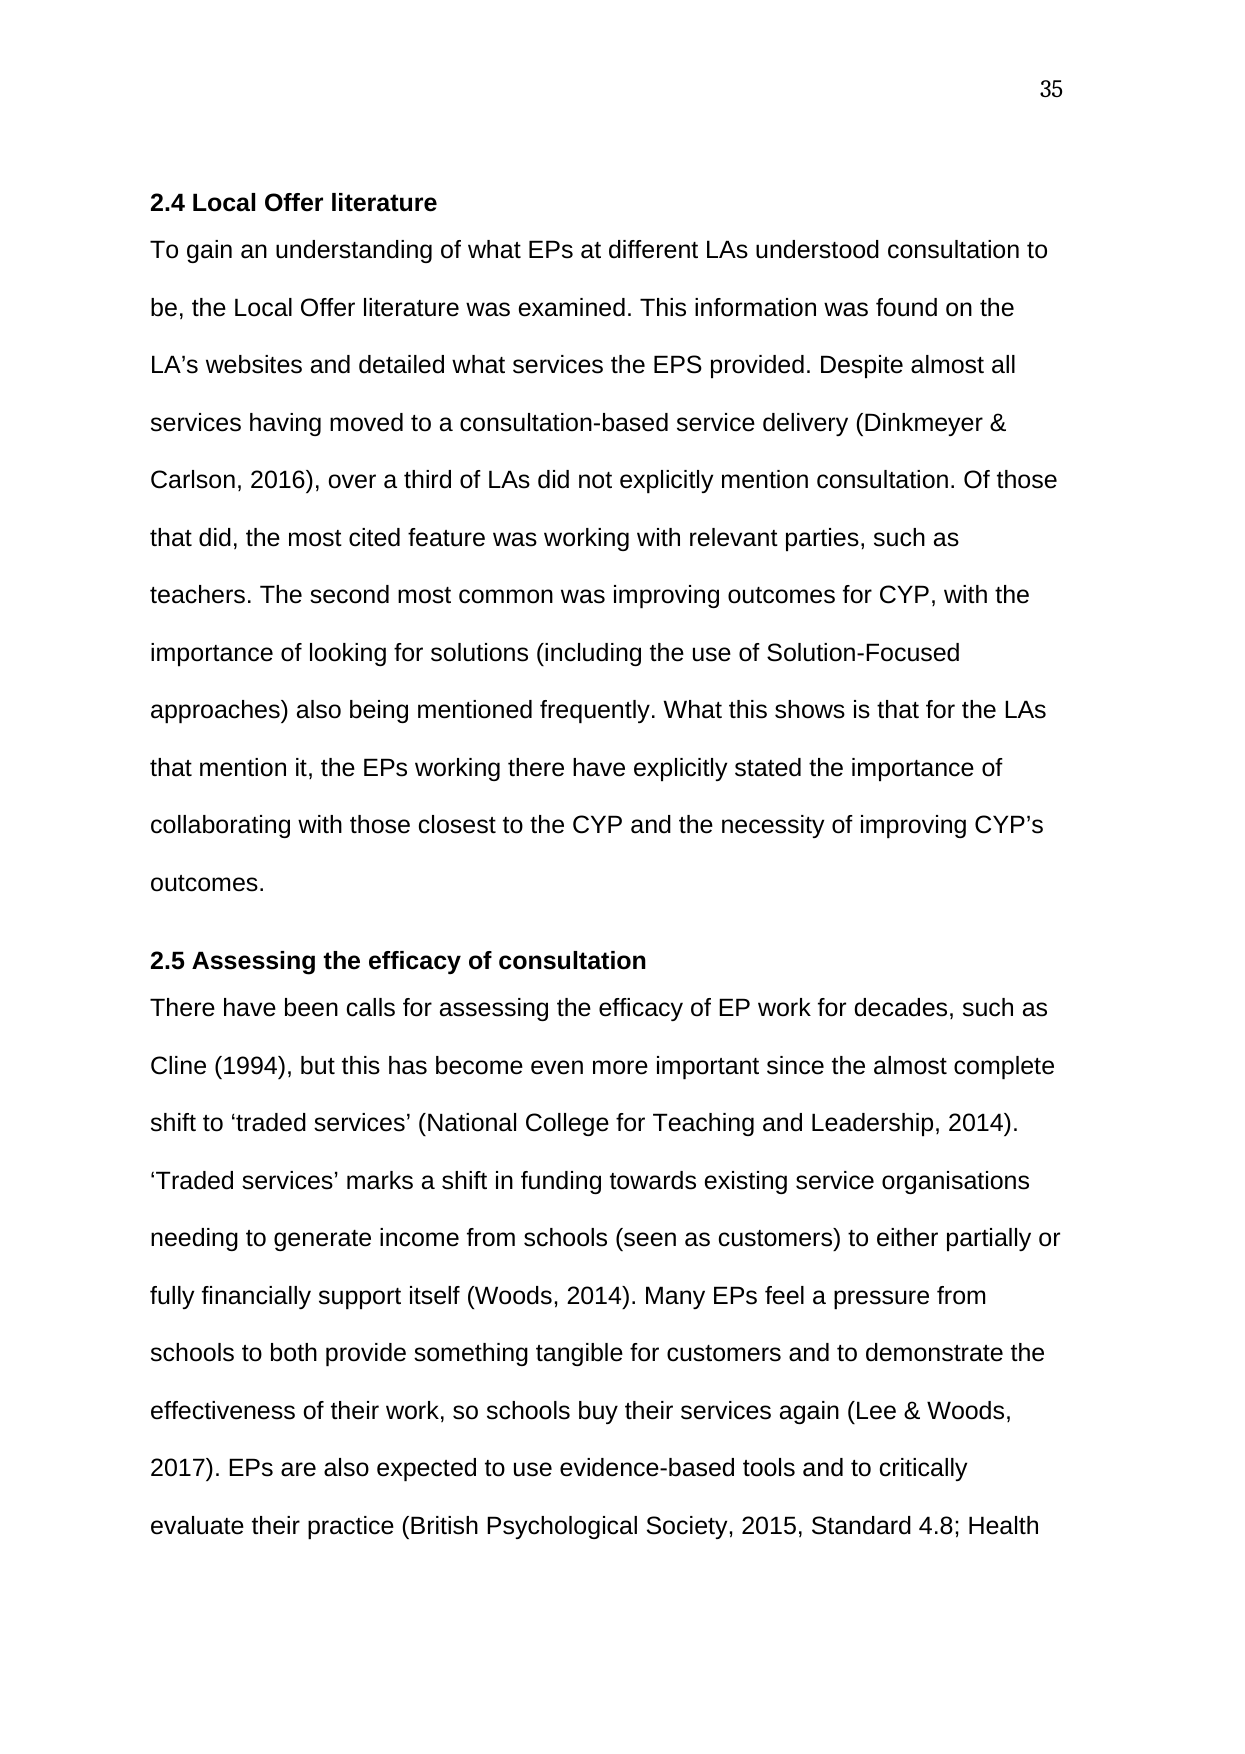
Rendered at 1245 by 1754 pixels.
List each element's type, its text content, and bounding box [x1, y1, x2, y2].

subtitle 2.4 Local Offer literature [150, 187, 1063, 216]
subtitle 2.5 Assessing the efficacy of consultation [150, 946, 1063, 974]
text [150, 993, 1063, 1539]
text To gain an understanding of what EPs at different LAs understood consultation to be, the Local Offer literature was examined. This information was found on the LA’s websites and detailed what services the EPS provided. Despite almost all services having moved to a consultation-based service delivery (Dinkmeyer & Carlson, 2016), over a third of LAs did not explicitly mention consultation. Of those that did, the most cited feature was working with relevant parties, such as teachers. The second most common was improving outcomes for CYP, with the importance of looking for solutions (including the use of Solution-Focused approaches) also being mentioned frequently. What this shows is that for the LAs that mention it, the EPs working there have explicitly stated the importance of collaborating with those closest to the CYP and the necessity of improving CYP’s outcomes. [150, 235, 1063, 896]
